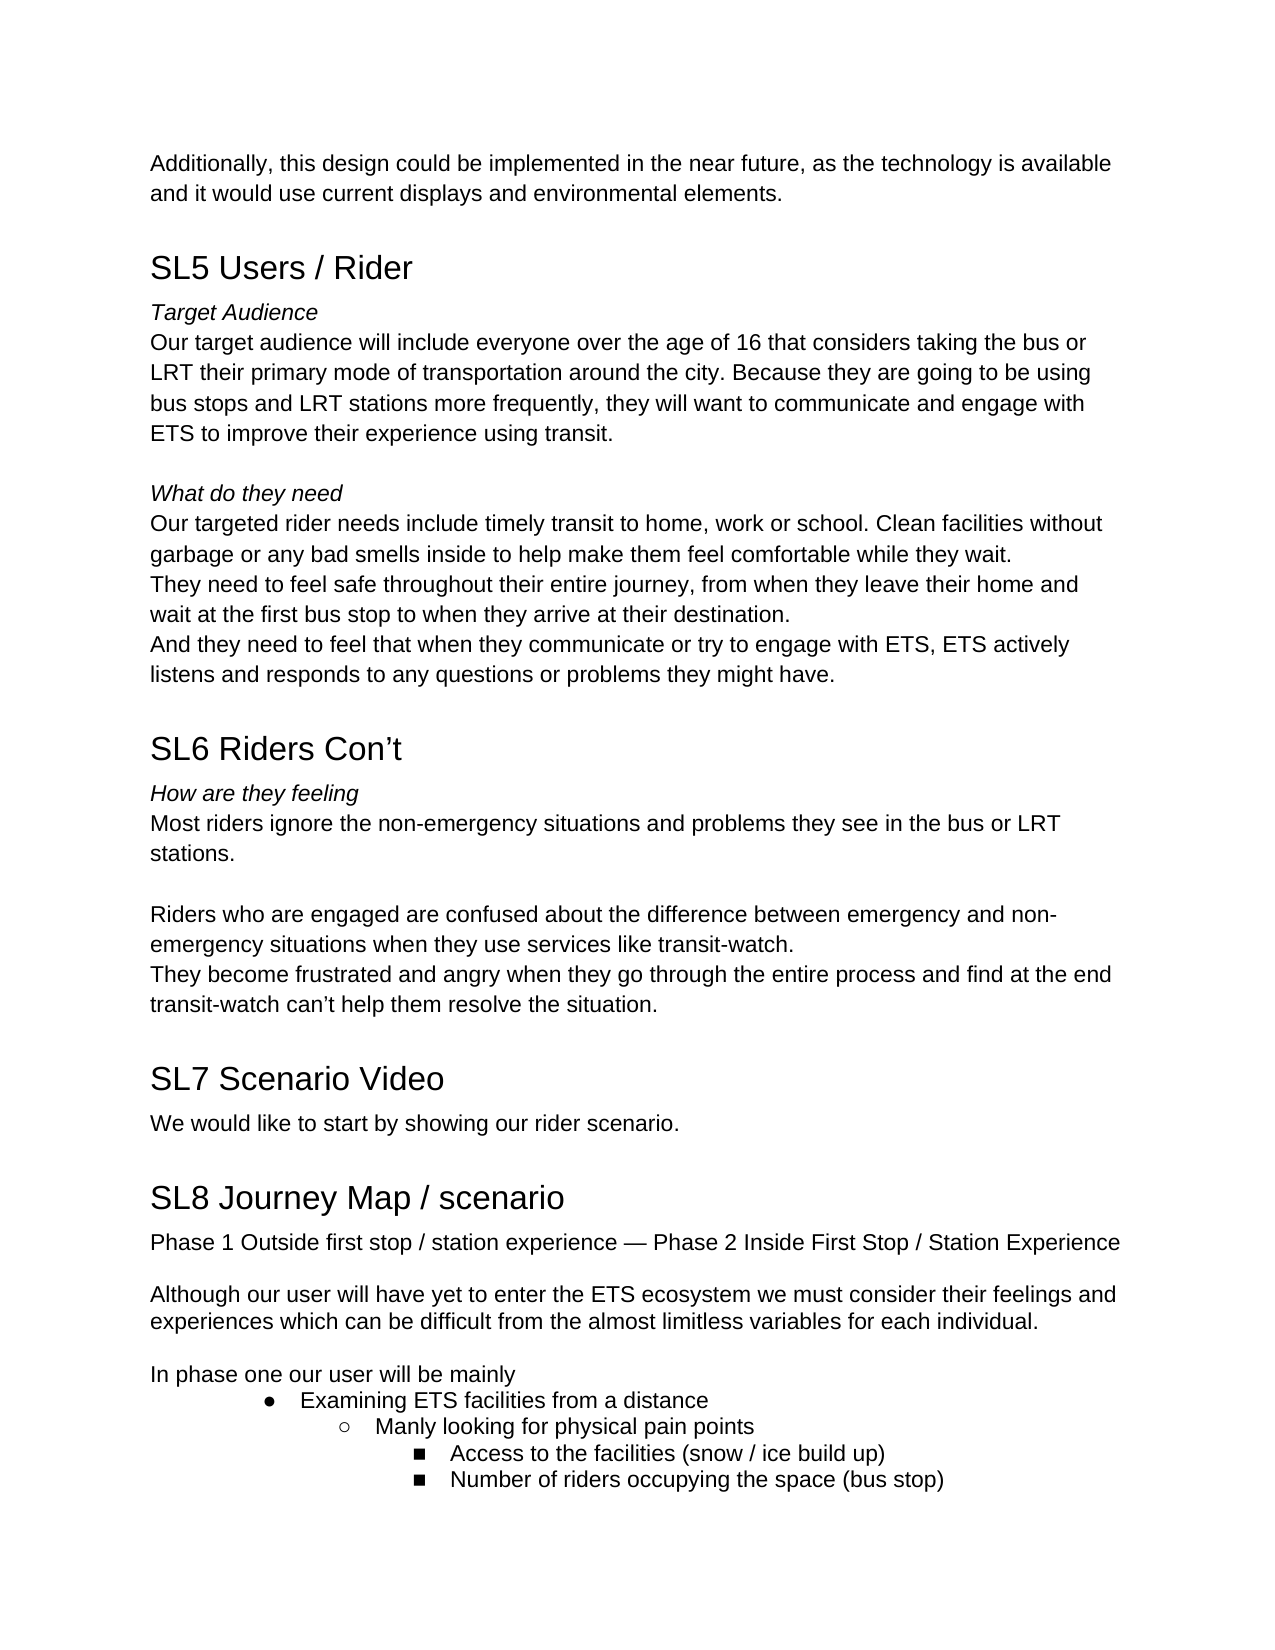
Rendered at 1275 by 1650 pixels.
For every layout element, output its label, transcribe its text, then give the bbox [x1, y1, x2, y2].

text Phase 1 Outside first stop / station experience — Phase 2 Inside First Stop / Station Experience [150, 1229, 1125, 1255]
text What do they need [150, 480, 1125, 506]
list Access to the facilities (snow / ice build up) [412, 1439, 1125, 1466]
subtitle SL6 Riders Con’t [150, 729, 1125, 767]
subtitle SL8 Journey Map / scenario [150, 1178, 1125, 1216]
text We would like to start by showing our rider scenario. [150, 1110, 1125, 1136]
text Riders who are engaged are confused about the difference between emergency and non-emergency situations when they use services like transit-watch. [150, 901, 1125, 957]
text They become frustrated and angry when they go through the entire process and find at the end transit-watch can’t help them resolve the situation. [150, 961, 1125, 1018]
text Although our user will have yet to enter the ETS ecosystem we must consider their feelings and experiences which can be difficult from the almost limitless variables for each individual. [150, 1281, 1125, 1334]
list Examining ETS facilities from a distance [262, 1387, 1125, 1413]
text Additionally, this design could be implemented in the near future, as the technology is available and it would use current displays and environmental elements. [150, 150, 1125, 207]
text Target Audience [150, 299, 1125, 325]
subtitle SL7 Scenario Video [150, 1059, 1125, 1098]
text And they need to feel that when they communicate or try to engage with ETS, ETS actively listens and responds to any questions or problems they might have. [150, 631, 1125, 688]
text Most riders ignore the non-emergency situations and problems they see in the bus or LRT stations. [150, 810, 1125, 867]
list Manly looking for physical pain points [337, 1413, 1125, 1439]
text Our targeted rider needs include timely transit to home, work or school. Clean facilities without garbage or any bad smells inside to help make them feel comfortable while they wait. [150, 510, 1125, 567]
text How are they feeling [150, 780, 1125, 806]
text They need to feel safe throughout their entire journey, from when they leave their home and wait at the first bus stop to when they arrive at their destination. [150, 571, 1125, 627]
subtitle SL5 Users / Rider [150, 248, 1125, 286]
list Number of riders occupying the space (bus stop) [412, 1466, 1125, 1492]
text In phase one our user will be mainly [150, 1361, 1125, 1387]
text Our target audience will include everyone over the age of 16 that considers taking the bus or LRT their primary mode of transportation around the city. Because they are going to be using bus stops and LRT stations more frequently, they will want to communicate and engage with ETS to improve their experience using transit. [150, 329, 1125, 446]
